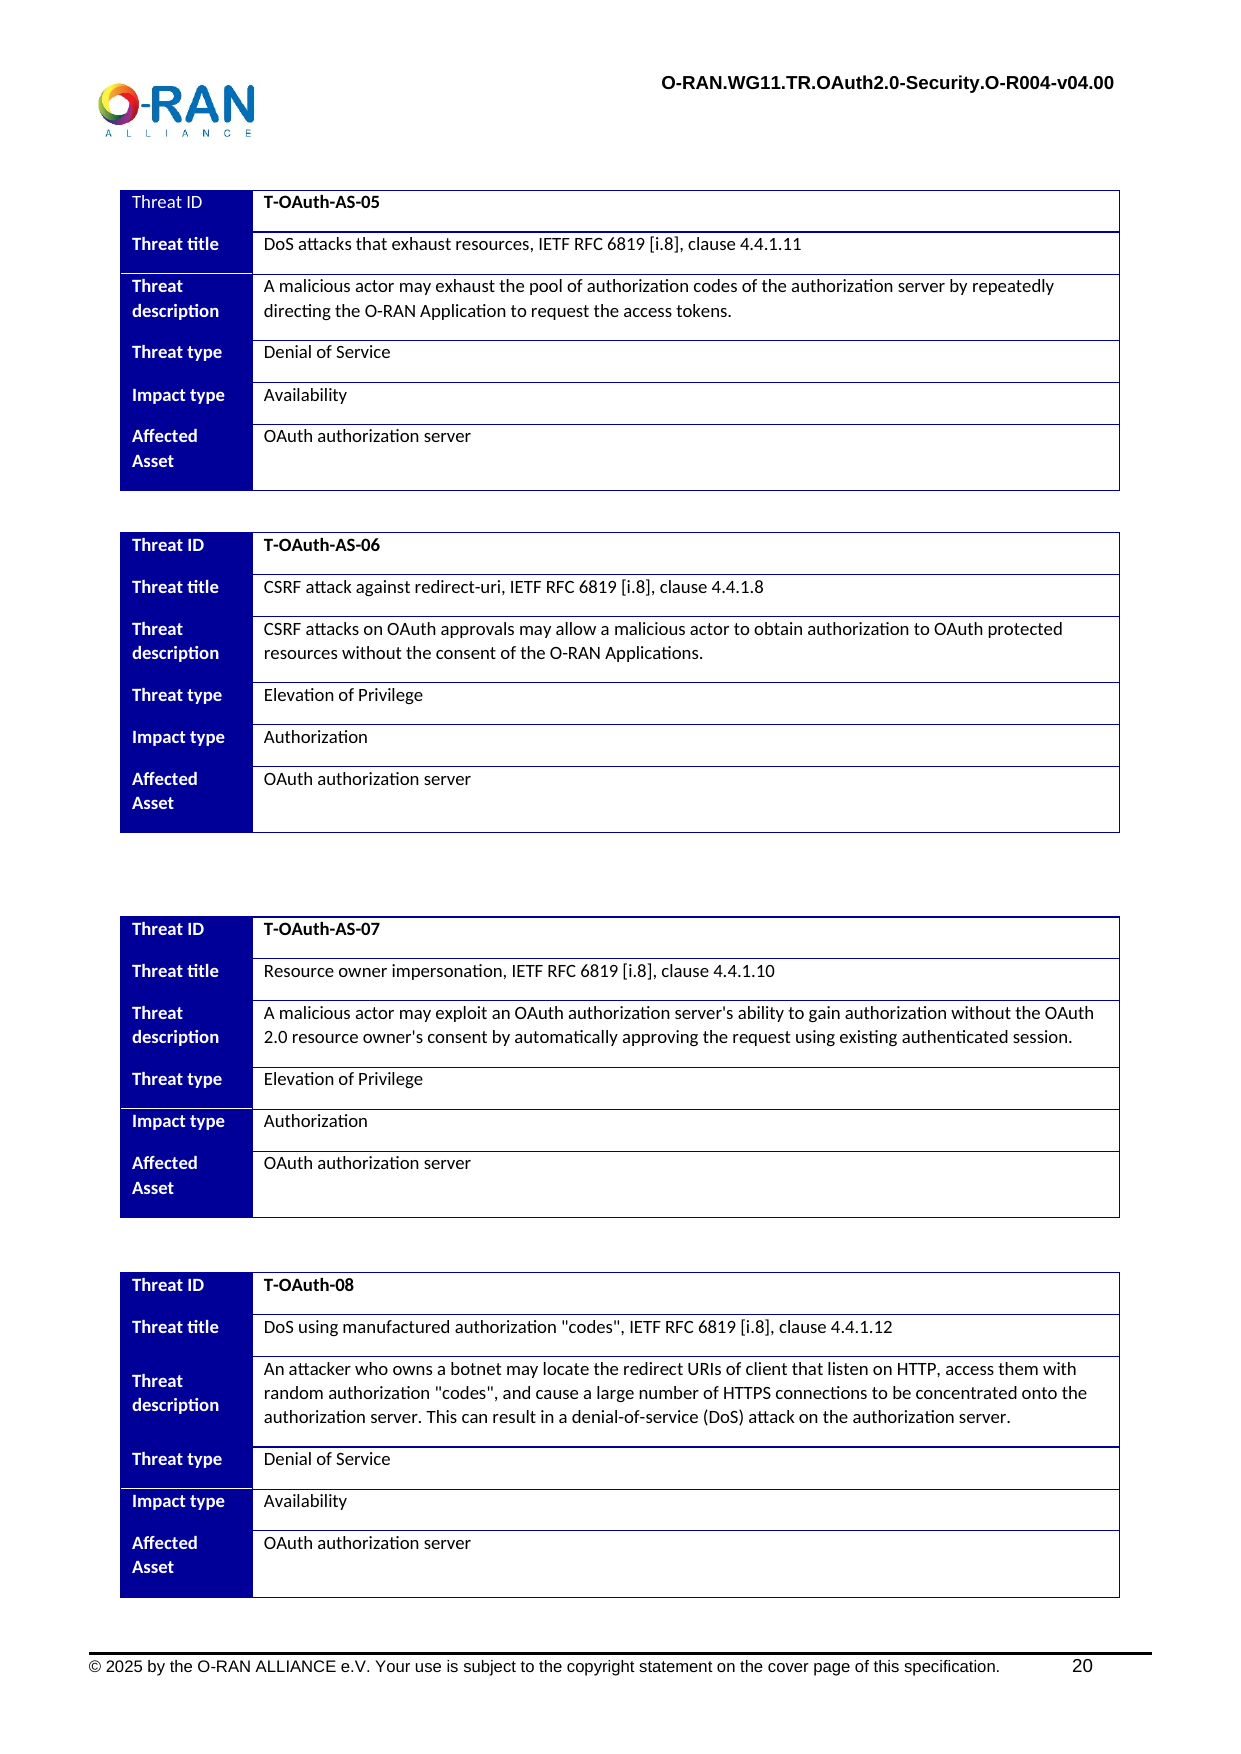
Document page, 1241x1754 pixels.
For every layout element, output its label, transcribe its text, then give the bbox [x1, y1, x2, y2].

table_cell Threat description [121, 275, 252, 340]
table_cell Elevation of Privilege [253, 1068, 1119, 1108]
table_header Threat ID [121, 533, 252, 574]
table_cell An attacker who owns a botnet may locate the redirect URIs of client that listen on HTTP, access them with random authorization "codes", and cause a large number of HTTPS connections to be concentrated onto the authorization server. This can result in a denial-of-service (DoS) attack on the authorization server. [253, 1357, 1119, 1446]
table_cell OAuth authorization server [253, 1152, 1119, 1217]
table_header T-OAuth-08 [253, 1273, 1119, 1314]
table_cell CSRF attacks on OAuth approvals may allow a malicious actor to obtain authorization to OAuth protected resources without the consent of the O-RAN Applications. [253, 617, 1119, 682]
table_cell Authorization [253, 725, 1119, 766]
table_cell A malicious actor may exhaust the pool of authorization codes of the authorization server by repeatedly directing the O-RAN Application to request the access tokens. [253, 275, 1119, 340]
table_cell Impact type [121, 383, 252, 424]
table_cell Threat type [121, 1068, 252, 1108]
table_cell Threat title [121, 233, 252, 273]
table_header Threat ID [121, 918, 252, 958]
table_header Threat ID [121, 1273, 252, 1314]
table_header Threat ID [121, 191, 252, 231]
table_cell Availability [253, 383, 1119, 424]
table_cell Threat description [121, 617, 252, 682]
table_cell Impact type [121, 1110, 252, 1151]
table_cell Authorization [253, 1110, 1119, 1151]
table_cell Resource owner impersonation, IETF RFC 6819 [i.8], clause 4.4.1.10 [253, 959, 1119, 1000]
table_cell Threat type [121, 1448, 252, 1488]
table_cell Threat title [121, 575, 252, 616]
table_cell OAuth authorization server [253, 767, 1119, 832]
table_cell DoS attacks that exhaust resources, IETF RFC 6819 [i.8], clause 4.4.1.11 [253, 233, 1119, 273]
table_cell DoS using manufactured authorization "codes", IETF RFC 6819 [i.8], clause 4.4.1.12 [253, 1315, 1119, 1356]
table_cell Affected Asset [121, 1531, 252, 1597]
table_cell Threat title [121, 1315, 252, 1356]
table_cell Threat description [121, 1357, 252, 1446]
table_cell OAuth authorization server [253, 425, 1119, 490]
table_header T-OAuth-AS-05 [253, 191, 1119, 231]
table_cell Threat type [121, 341, 252, 382]
table_cell Impact type [121, 1490, 252, 1530]
table_cell Affected Asset [121, 767, 252, 832]
table_cell Threat title [121, 959, 252, 1000]
table_cell Denial of Service [253, 1448, 1119, 1488]
table_cell Denial of Service [253, 341, 1119, 382]
table_header T-OAuth-AS-06 [253, 533, 1119, 574]
table_cell Threat description [121, 1001, 252, 1067]
table_cell CSRF attack against redirect-uri, IETF RFC 6819 [i.8], clause 4.4.1.8 [253, 575, 1119, 616]
table_cell Affected Asset [121, 1152, 252, 1217]
picture [88, 70, 268, 148]
table_cell Elevation of Privilege [253, 683, 1119, 724]
table_cell Impact type [121, 725, 252, 766]
table_header T-OAuth-AS-07 [253, 918, 1119, 958]
table_cell A malicious actor may exploit an OAuth authorization server's ability to gain authorization without the OAuth 2.0 resource owner's consent by automatically approving the request using existing authenticated session. [253, 1001, 1119, 1067]
table_cell Availability [253, 1490, 1119, 1530]
table_cell Threat type [121, 683, 252, 724]
table_cell Affected Asset [121, 425, 252, 490]
table_cell OAuth authorization server [253, 1531, 1119, 1597]
